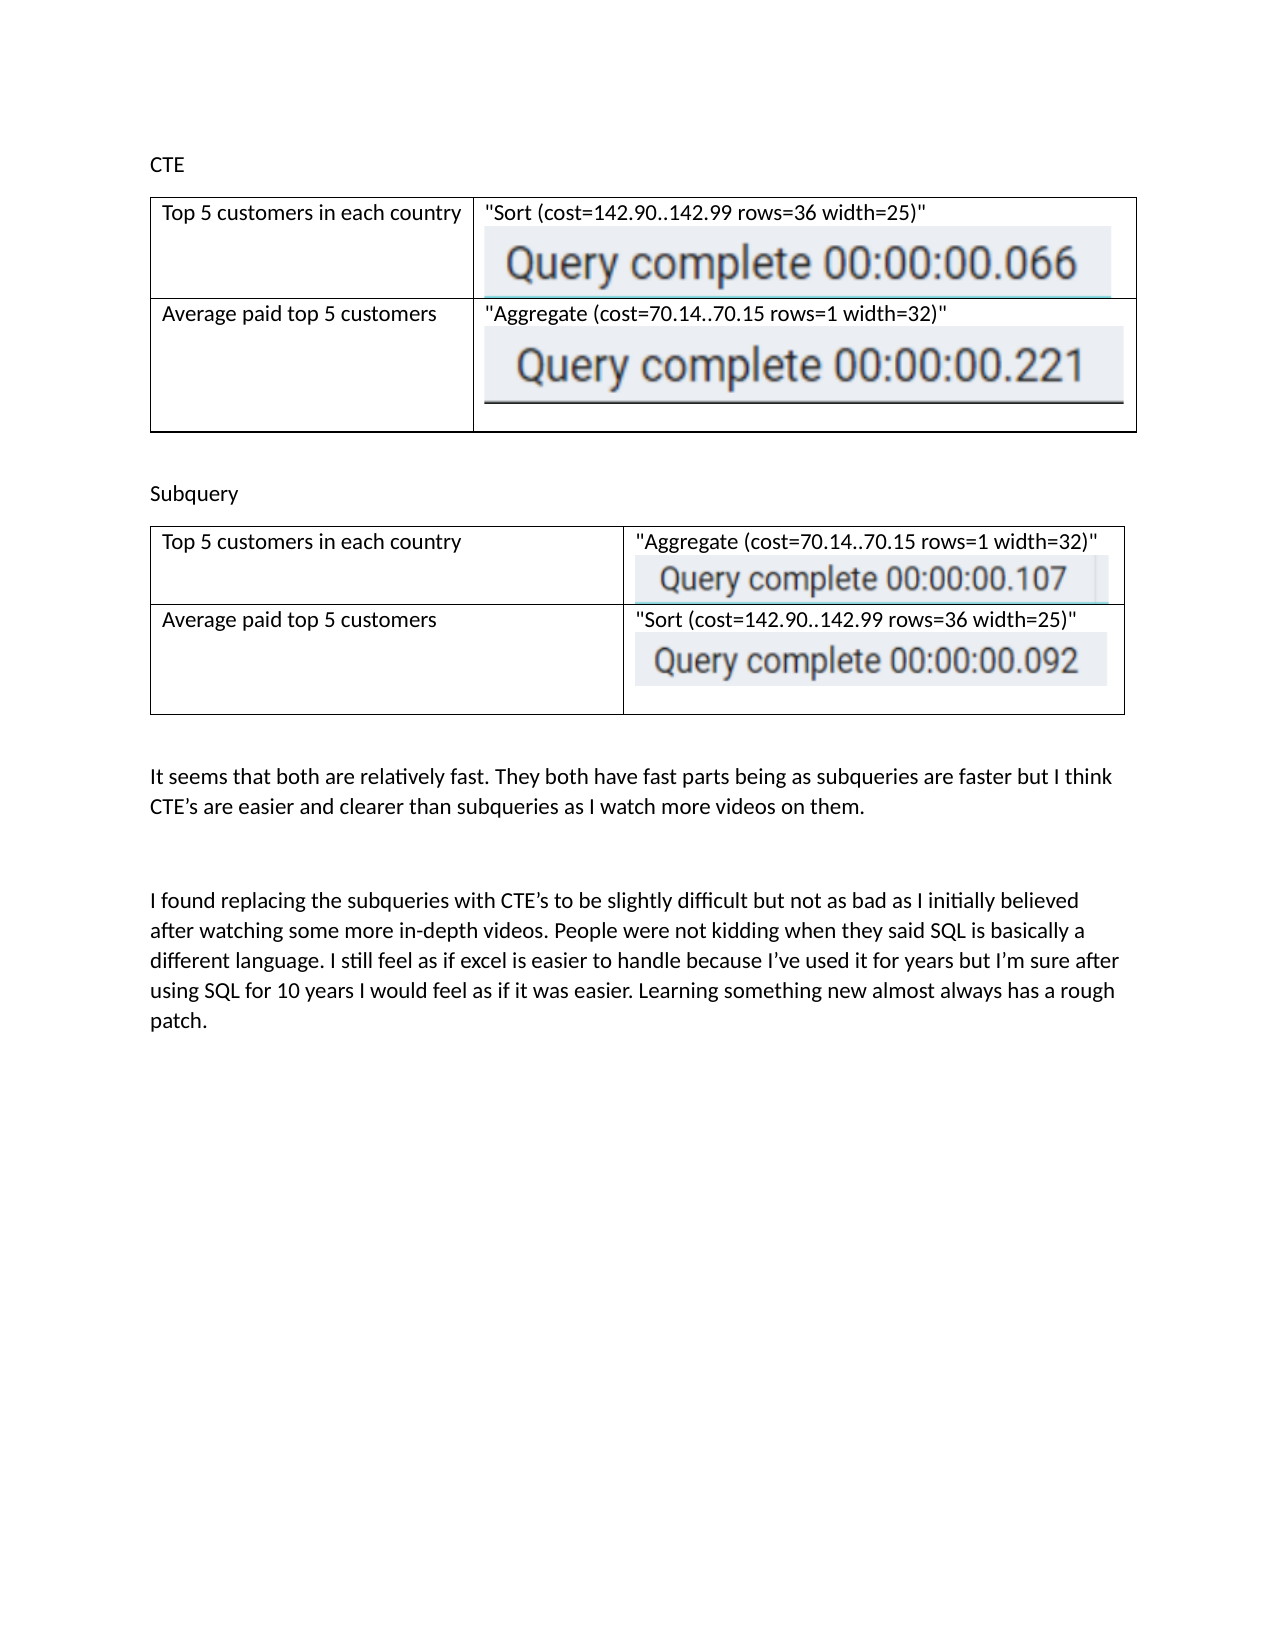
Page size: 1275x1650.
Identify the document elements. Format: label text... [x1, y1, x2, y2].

picture [484, 226, 1113, 298]
picture [635, 555, 1109, 604]
table_header "Aggregate (cost=70.14..70.15 rows=1 width=32)" [624, 527, 1124, 604]
table_header Top 5 customers in each country [151, 198, 473, 298]
table_header Top 5 customers in each country [151, 527, 623, 604]
table_cell "Aggregate (cost=70.14..70.15 rows=1 width=32)" [474, 299, 1136, 431]
table_cell Average paid top 5 customers [151, 299, 473, 431]
picture [484, 326, 1124, 404]
text It seems that both are relatively fast. They both have fast parts being as subqueries are faster but I think CTE’s are easier and clearer than subqueries as I watch more videos on them. [150, 762, 1125, 820]
text Subquery [150, 479, 1125, 507]
table_cell "Sort (cost=142.90..142.99 rows=36 width=25)" [624, 605, 1124, 714]
table_cell Average paid top 5 customers [151, 605, 623, 714]
text CTE [150, 150, 1125, 178]
table_header "Sort (cost=142.90..142.99 rows=36 width=25)" [474, 198, 1136, 298]
text I found replacing the subqueries with CTE’s to be slightly difficult but not as bad as I initially believed after watching some more in-depth videos. People were not kidding when they said SQL is basically a different language. I still feel as if excel is easier to handle because I’ve used it for years but I’m sure after using SQL for 10 years I would feel as if it was easier. Learning something new almost always has a rough patch. [150, 886, 1125, 1035]
picture [635, 632, 1112, 686]
